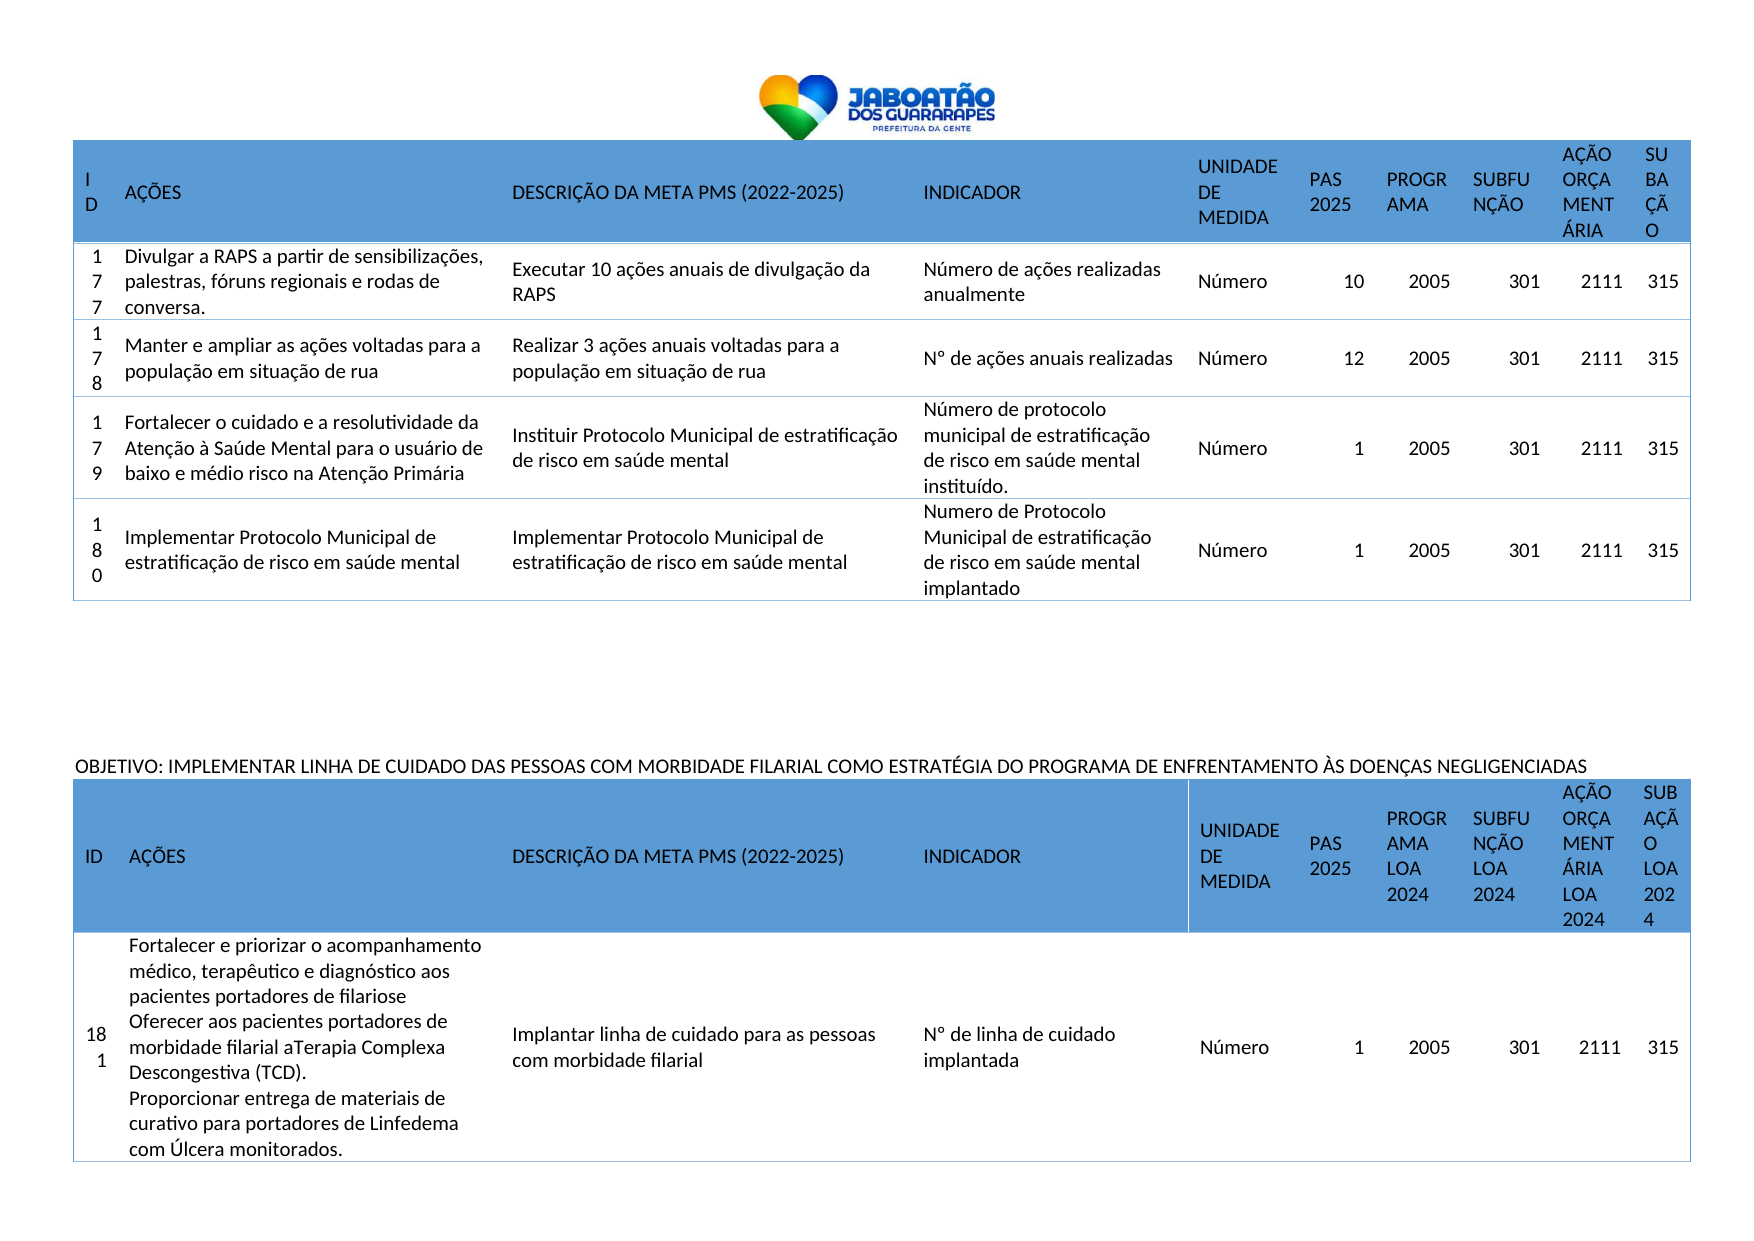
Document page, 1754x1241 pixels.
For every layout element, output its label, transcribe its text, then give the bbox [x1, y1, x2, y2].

table_header PAS 2025 [1298, 780, 1375, 932]
table_header DESCRIÇÃO DA META PMS (2022-2025) [501, 141, 912, 242]
table_cell 315 [1632, 933, 1690, 1161]
table_cell 315 [1634, 397, 1690, 498]
table_header ID [74, 780, 118, 932]
table_cell Número de protocolo municipal de estratificação de risco em saúde mental instituído. [912, 397, 1187, 498]
table_header INDICADOR [912, 141, 1187, 242]
table_header AÇÃO ORÇAMENTÁRIA [1551, 141, 1634, 242]
table_cell Implantar linha de cuidado para as pessoas com morbidade filarial [501, 933, 912, 1161]
table_cell Número [1189, 933, 1298, 1161]
table_header AÇÕES [113, 141, 501, 242]
table_cell 301 [1462, 397, 1551, 498]
table_cell Implementar Protocolo Municipal de estratificação de risco em saúde mental [501, 499, 912, 600]
table_header SUBAÇÃO [1634, 141, 1690, 242]
table_cell 2111 [1551, 397, 1634, 498]
table_cell 178 [74, 320, 113, 396]
table_cell 2005 [1375, 933, 1462, 1161]
table_cell Executar 10 ações anuais de divulgação da RAPS [501, 244, 912, 319]
table_cell 315 [1634, 244, 1690, 319]
table_cell 2111 [1551, 499, 1634, 600]
table_cell 2005 [1375, 244, 1462, 319]
table_cell 301 [1462, 933, 1551, 1161]
picture [759, 75, 995, 140]
table_cell Número de ações realizadas anualmente [912, 244, 1187, 319]
table_cell Número [1187, 244, 1298, 319]
table_cell 1 [1298, 933, 1375, 1161]
table_cell Fortalecer o cuidado e a resolutividade da Atenção à Saúde Mental para o usuário de baixo e médio risco na Atenção Primária [113, 397, 501, 498]
table_cell 1 [1298, 397, 1375, 498]
table_cell Nº de linha de cuidado implantada [912, 933, 1188, 1161]
table_header AÇÕES [118, 780, 501, 932]
table_cell 1 [1298, 499, 1375, 600]
table_cell 301 [1462, 244, 1551, 319]
table_cell Instituir Protocolo Municipal de estratificação de risco em saúde mental [501, 397, 912, 498]
table_cell 315 [1634, 320, 1690, 396]
table_cell Divulgar a RAPS a partir de sensibilizações, palestras, fóruns regionais e rodas de conversa. [113, 244, 501, 319]
table_cell 12 [1298, 320, 1375, 396]
table_cell 10 [1298, 244, 1375, 319]
table_header UNIDADE DE MEDIDA [1189, 780, 1298, 932]
table_header PROGRAMA LOA 2024 [1375, 780, 1462, 932]
table_cell 177 [74, 244, 113, 319]
text OBJETIVO: IMPLEMENTAR LINHA DE CUIDADO DAS PESSOAS COM MORBIDADE FILARIAL COMO ESTRATÉGIA DO PROGRAMA DE ENFRENTAMENTO ÀS DOENÇAS NEGLIGENCIADAS [75, 753, 1679, 779]
table_cell Numero de Protocolo Municipal de estratificação de risco em saúde mental implantado [912, 499, 1187, 600]
table_cell 301 [1462, 499, 1551, 600]
table_cell 179 [74, 397, 113, 498]
table_cell Número [1187, 397, 1298, 498]
table_cell Nº de ações anuais realizadas [912, 320, 1187, 396]
table_header ID [74, 141, 113, 242]
table_cell 2111 [1551, 933, 1632, 1161]
table_header PAS 2025 [1298, 141, 1375, 242]
table_header INDICADOR [912, 780, 1188, 932]
table_cell 301 [1462, 320, 1551, 396]
table_cell Número [1187, 499, 1298, 600]
table_cell 2111 [1551, 244, 1634, 319]
table_cell 2005 [1375, 397, 1462, 498]
table_header UNIDADE DE MEDIDA [1187, 141, 1298, 242]
table_header SUBFUNÇÃO LOA 2024 [1462, 780, 1551, 932]
table_cell Realizar 3 ações anuais voltadas para a população em situação de rua [501, 320, 912, 396]
table_cell 2005 [1375, 320, 1462, 396]
table_cell Fortalecer e priorizar o acompanhamento médico, terapêutico e diagnóstico aos pacientes portadores de filariose Oferecer aos pacientes portadores de morbidade filarial aTerapia Complexa Descongestiva (TCD). Proporcionar entrega de materiais de curativo para portadores de Linfedema com Úlcera monitorados. [118, 933, 501, 1161]
table_cell 2111 [1551, 320, 1634, 396]
table_cell 181 [74, 933, 118, 1161]
table_header DESCRIÇÃO DA META PMS (2022-2025) [501, 780, 912, 932]
table_header SUBAÇÃO LOA 2024 [1632, 780, 1690, 932]
table_cell 315 [1634, 499, 1690, 600]
table_cell Implementar Protocolo Municipal de estratificação de risco em saúde mental [113, 499, 501, 600]
table_cell Número [1187, 320, 1298, 396]
table_cell 180 [74, 499, 113, 600]
table_cell Manter e ampliar as ações voltadas para a população em situação de rua [113, 320, 501, 396]
table_cell 2005 [1375, 499, 1462, 600]
table_header AÇÃO ORÇAMENTÁRIA LOA 2024 [1551, 780, 1632, 932]
table_header PROGRAMA [1375, 141, 1462, 242]
table_header SUBFUNÇÃO [1462, 141, 1551, 242]
